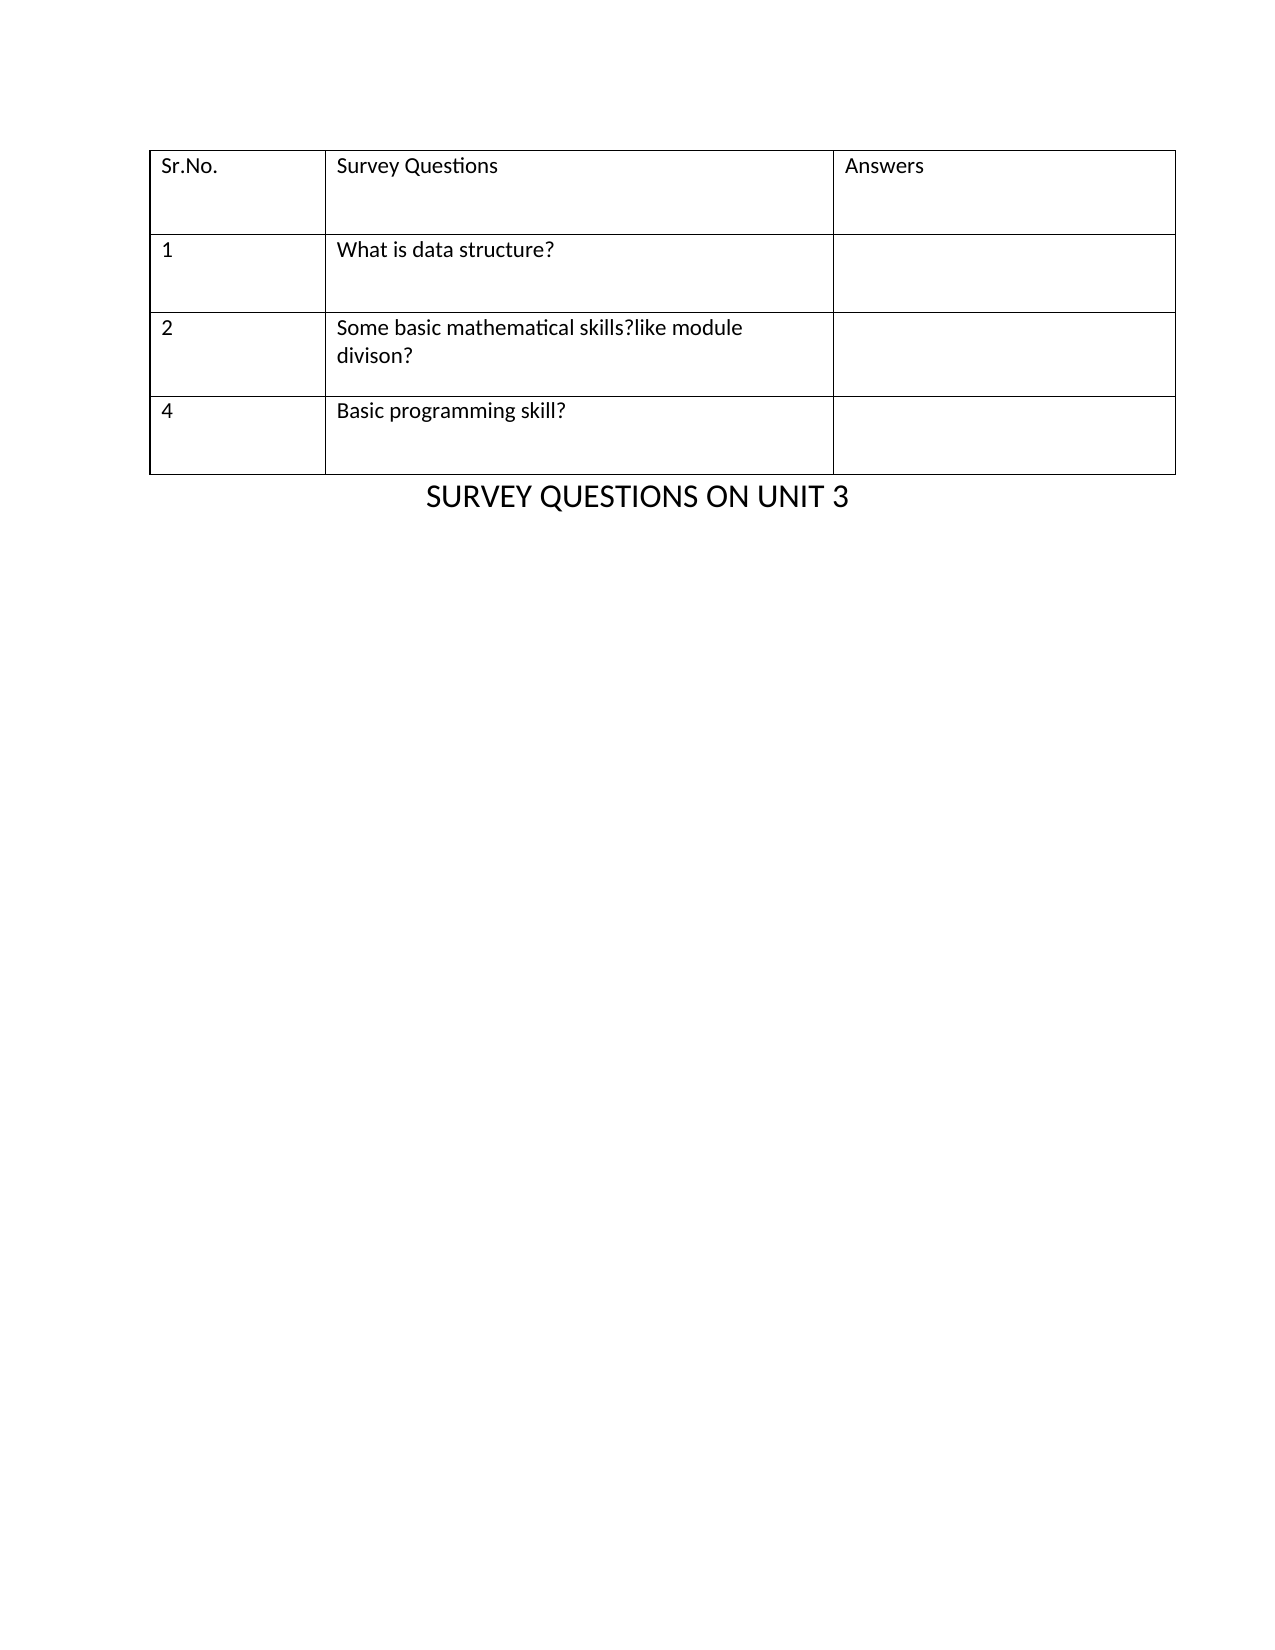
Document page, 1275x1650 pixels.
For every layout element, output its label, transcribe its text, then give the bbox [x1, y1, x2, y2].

text SURVEY QUESTIONS ON UNIT 3 [150, 475, 1125, 516]
table_cell 4 [151, 397, 325, 474]
table_header Sr.No. [151, 151, 325, 234]
table_header Answers [834, 151, 1175, 234]
table_cell 1 [151, 235, 325, 312]
table_cell Some basic mathematical skills?like module divison? [326, 313, 833, 396]
table_cell [834, 235, 1175, 312]
table_cell Basic programming skill? [326, 397, 833, 474]
table_cell [834, 313, 1175, 396]
table_cell [834, 397, 1175, 474]
table_header Survey Questions [326, 151, 833, 234]
table_cell What is data structure? [326, 235, 833, 312]
table_cell 2 [151, 313, 325, 396]
